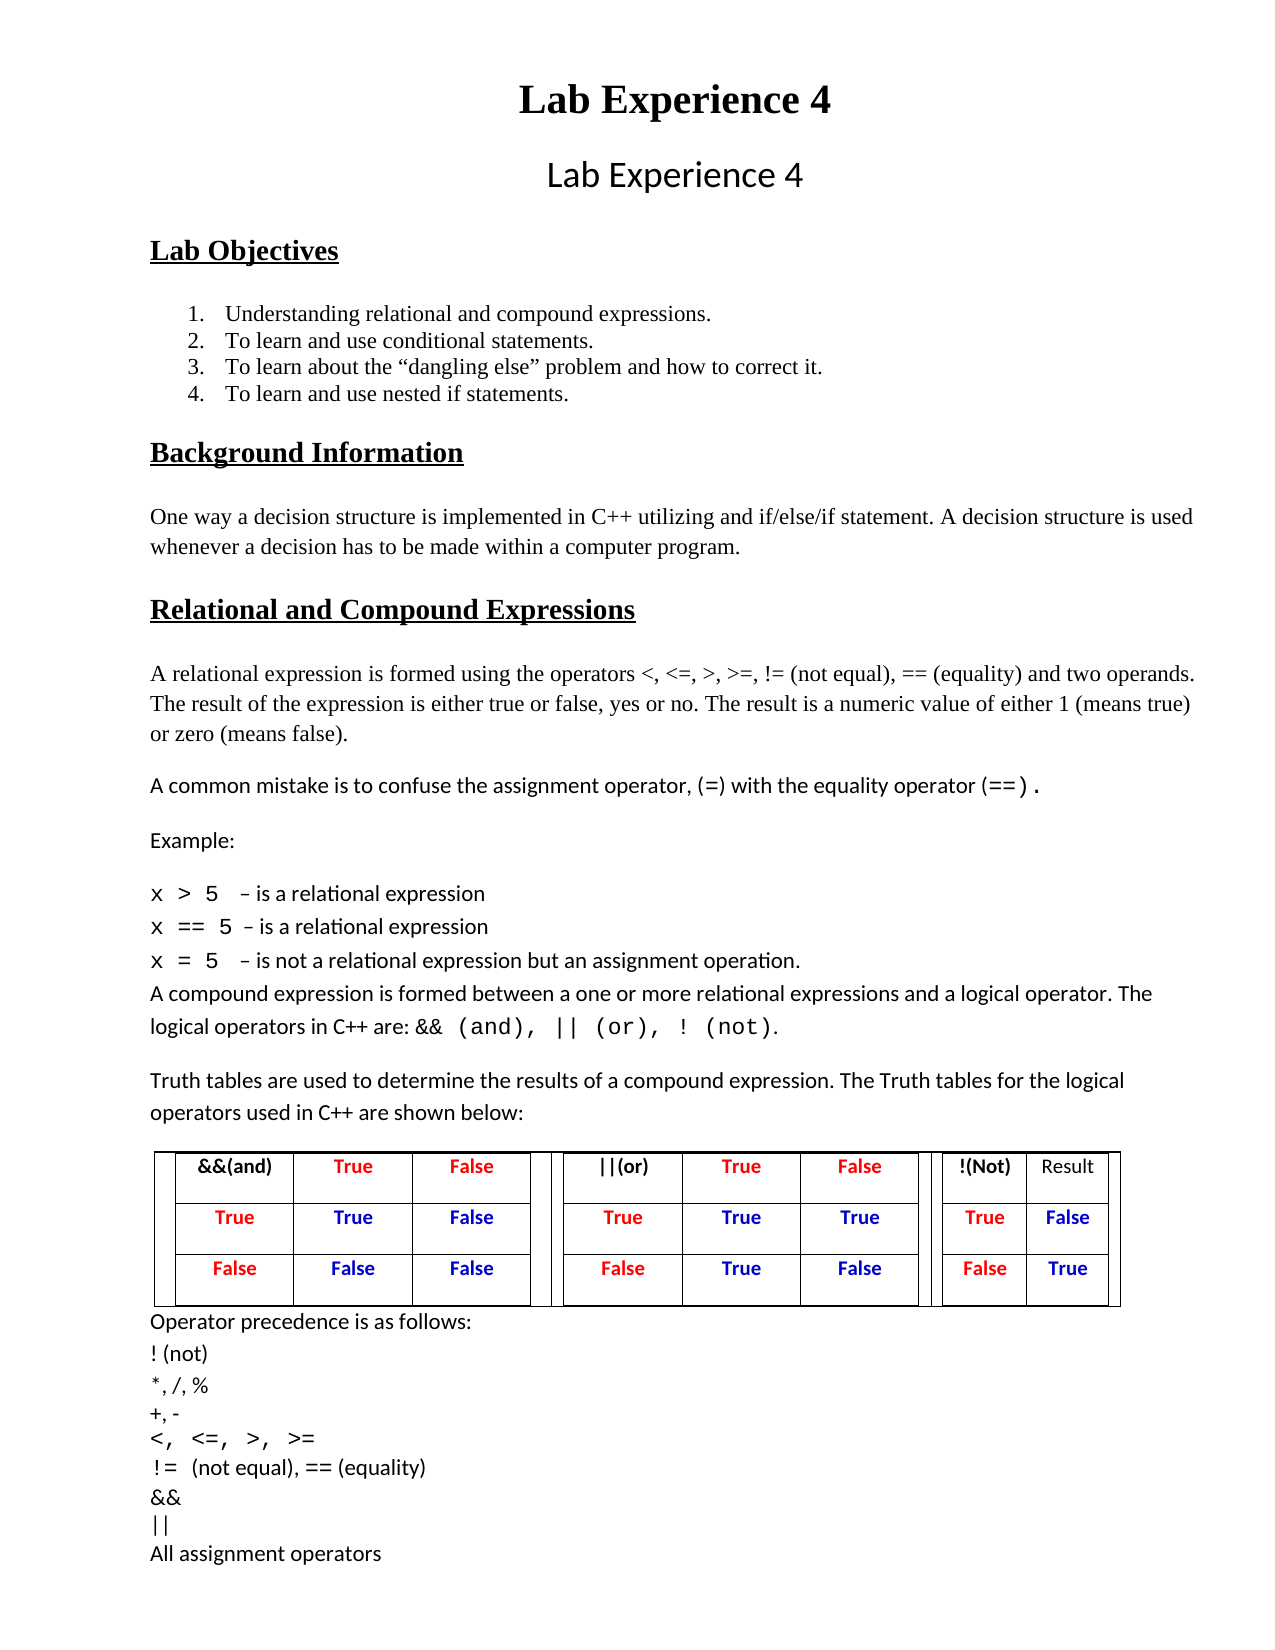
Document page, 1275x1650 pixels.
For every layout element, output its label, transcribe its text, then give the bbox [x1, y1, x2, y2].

text All assignment operators [150, 1539, 1200, 1567]
text A common mistake is to confuse the assignment operator, (=) with the equality operator (==). [150, 772, 1200, 801]
table_header [801, 1154, 918, 1203]
table_header [413, 1154, 530, 1203]
table_header [801, 1204, 918, 1254]
list To learn and use nested if statements. [187, 379, 903, 406]
text Example: [150, 826, 1200, 854]
table_header [943, 1154, 1026, 1203]
text One way a decision structure is implemented in C++ utilizing and if/else/if statement. A decision structure is used whenever a decision has to be made within a computer program. [150, 503, 1200, 559]
text x = 5 – is not a relational expression but an assignment operation. [150, 946, 1200, 975]
text && [150, 1483, 1200, 1511]
text != (not equal), == (equality) [150, 1453, 1200, 1483]
text || [150, 1511, 1200, 1539]
text +, - [150, 1399, 1200, 1427]
table_header [932, 1153, 942, 1306]
text Lab Objectives [150, 233, 919, 266]
table_header [683, 1204, 800, 1254]
table_header [1027, 1204, 1108, 1254]
table_header [176, 1255, 293, 1305]
table_header [564, 1255, 682, 1305]
text A relational expression is formed using the operators <, <=, >, >=, != (not equal), == (equality) and two operands. The result of the expression is either true or false, yes or no. The result is a numeric value of either 1 (means true) or zero (means false). [150, 660, 1200, 747]
text Relational and Compound Expressions [150, 592, 919, 626]
text Truth tables are used to determine the results of a compound expression. The Truth tables for the logical operators used in C++ are shown below: [150, 1066, 1200, 1126]
text A compound expression is formed between a one or more relational expressions and a logical operator. The logical operators in C++ are: && (and), || (or), ! (not). [150, 979, 1200, 1041]
table_header [943, 1255, 1026, 1305]
text <, <=, >, >= [150, 1427, 1200, 1453]
table_header [176, 1204, 293, 1254]
table_header [1027, 1255, 1108, 1305]
table_header [943, 1204, 1026, 1254]
text Lab Experience 4 [150, 151, 1200, 197]
table_header [683, 1255, 800, 1305]
table_header [176, 1154, 293, 1203]
text x > 5 – is a relational expression [150, 879, 1200, 908]
table_header [552, 1153, 563, 1306]
table_header [294, 1154, 412, 1203]
table_header [294, 1255, 412, 1305]
text *, /, % [150, 1371, 1200, 1399]
text Background Information [150, 435, 919, 469]
table_header [413, 1255, 530, 1305]
table_header [919, 1153, 931, 1306]
list Understanding relational and compound expressions. [187, 301, 919, 327]
table_header [564, 1204, 682, 1254]
table_header [413, 1204, 530, 1254]
table_header [1027, 1154, 1108, 1203]
text Lab Experience 4 [150, 75, 1200, 123]
list To learn and use conditional statements. [187, 327, 1200, 353]
table_header [155, 1153, 175, 1306]
table_header [1109, 1153, 1120, 1306]
text x == 5 – is a relational expression [150, 912, 1200, 942]
table_header [801, 1255, 918, 1305]
table_header [531, 1153, 551, 1306]
text Operator precedence is as follows: [150, 1307, 1200, 1335]
list To learn about the “dangling else” problem and how to correct it. [187, 353, 903, 379]
table_header [294, 1204, 412, 1254]
table_header [683, 1154, 800, 1203]
table_header [564, 1154, 682, 1203]
text ! (not) [150, 1339, 1200, 1367]
